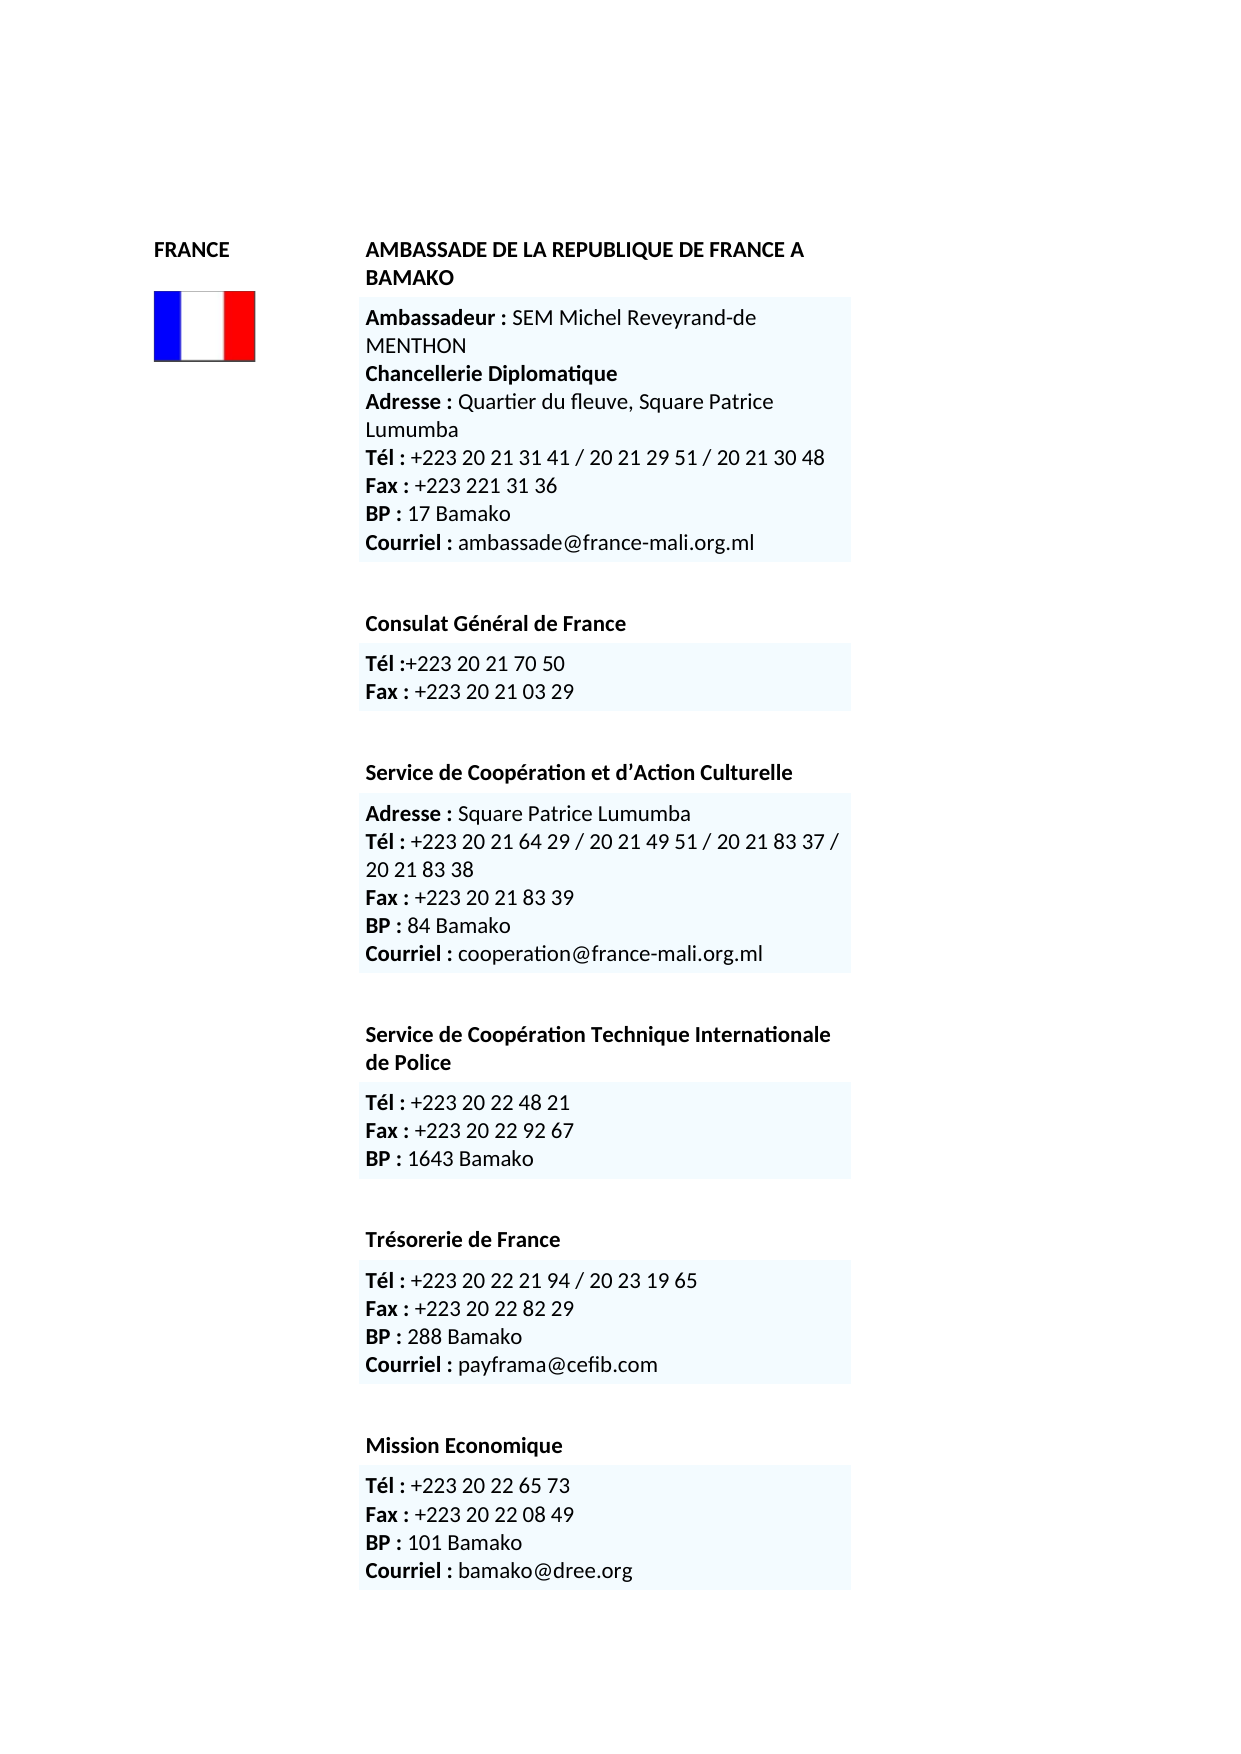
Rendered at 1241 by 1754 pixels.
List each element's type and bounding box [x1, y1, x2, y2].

table_header [148, 148, 851, 1590]
picture [153, 291, 256, 362]
